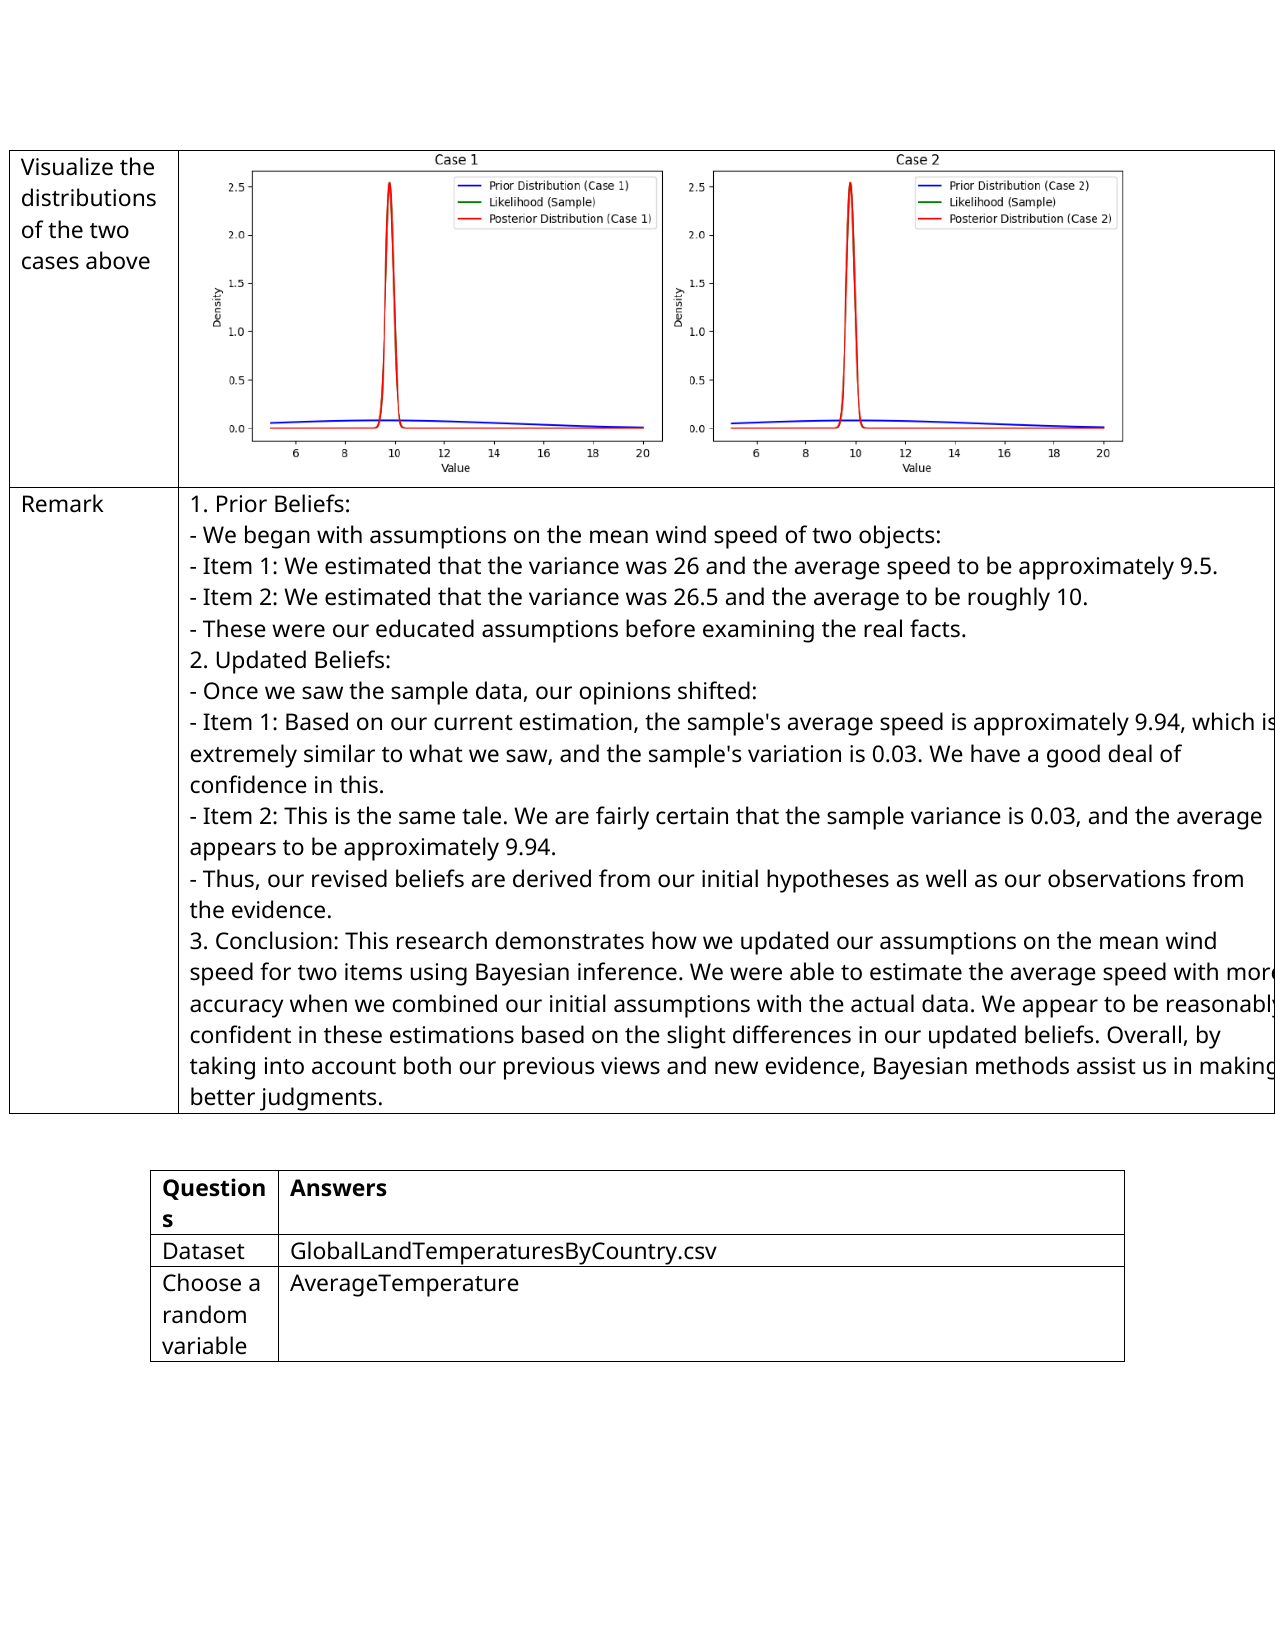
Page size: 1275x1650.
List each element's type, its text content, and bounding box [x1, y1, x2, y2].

table_cell Dataset [151, 1235, 278, 1266]
table_cell [1165, 151, 1274, 487]
table_cell Choose a random variable [151, 1267, 278, 1361]
table_cell Visualize the distributions of the two cases above [10, 151, 178, 487]
table_cell Remark [10, 488, 178, 1113]
table_header Questions [151, 1171, 278, 1234]
table_cell AverageTemperature [279, 1267, 1124, 1361]
table_cell 1. Prior Beliefs: - We began with assumptions on the mean wind speed of two objects: - Item 1: We estimated that the variance was 26 and the average speed to be approximately 9.5. - Item 2: We estimated that the variance was 26.5 and the average to be roughly 10. - These were our educated assumptions before examining the real facts. 2. Updated Beliefs: - Once we saw the sample data, our opinions shifted: - Item 1: Based on our current estimation, the sample's average speed is approximately 9.94, which is extremely similar to what we saw, and the sample's variation is 0.03. We have a good deal of confidence in this. - Item 2: This is the same tale. We are fairly certain that the sample variance is 0.03, and the average appears to be approximately 9.94. - Thus, our revised beliefs are derived from our initial hypotheses as well as our observations from the evidence. 3. Conclusion: This research demonstrates how we updated our assumptions on the mean wind speed for two items using Bayesian inference. We were able to estimate the average speed with more accuracy when we combined our initial assumptions with the actual data. We appear to be reasonably confident in these estimations based on the slight differences in our updated beliefs. Overall, by taking into account both our previous views and new evidence, Bayesian methods assist us in making better judgments. [179, 488, 1274, 1113]
picture [189, 151, 1165, 487]
table_cell GlobalLandTemperaturesByCountry.csv [279, 1235, 1124, 1266]
table_header Answers [279, 1171, 1124, 1234]
table_cell [179, 151, 189, 487]
